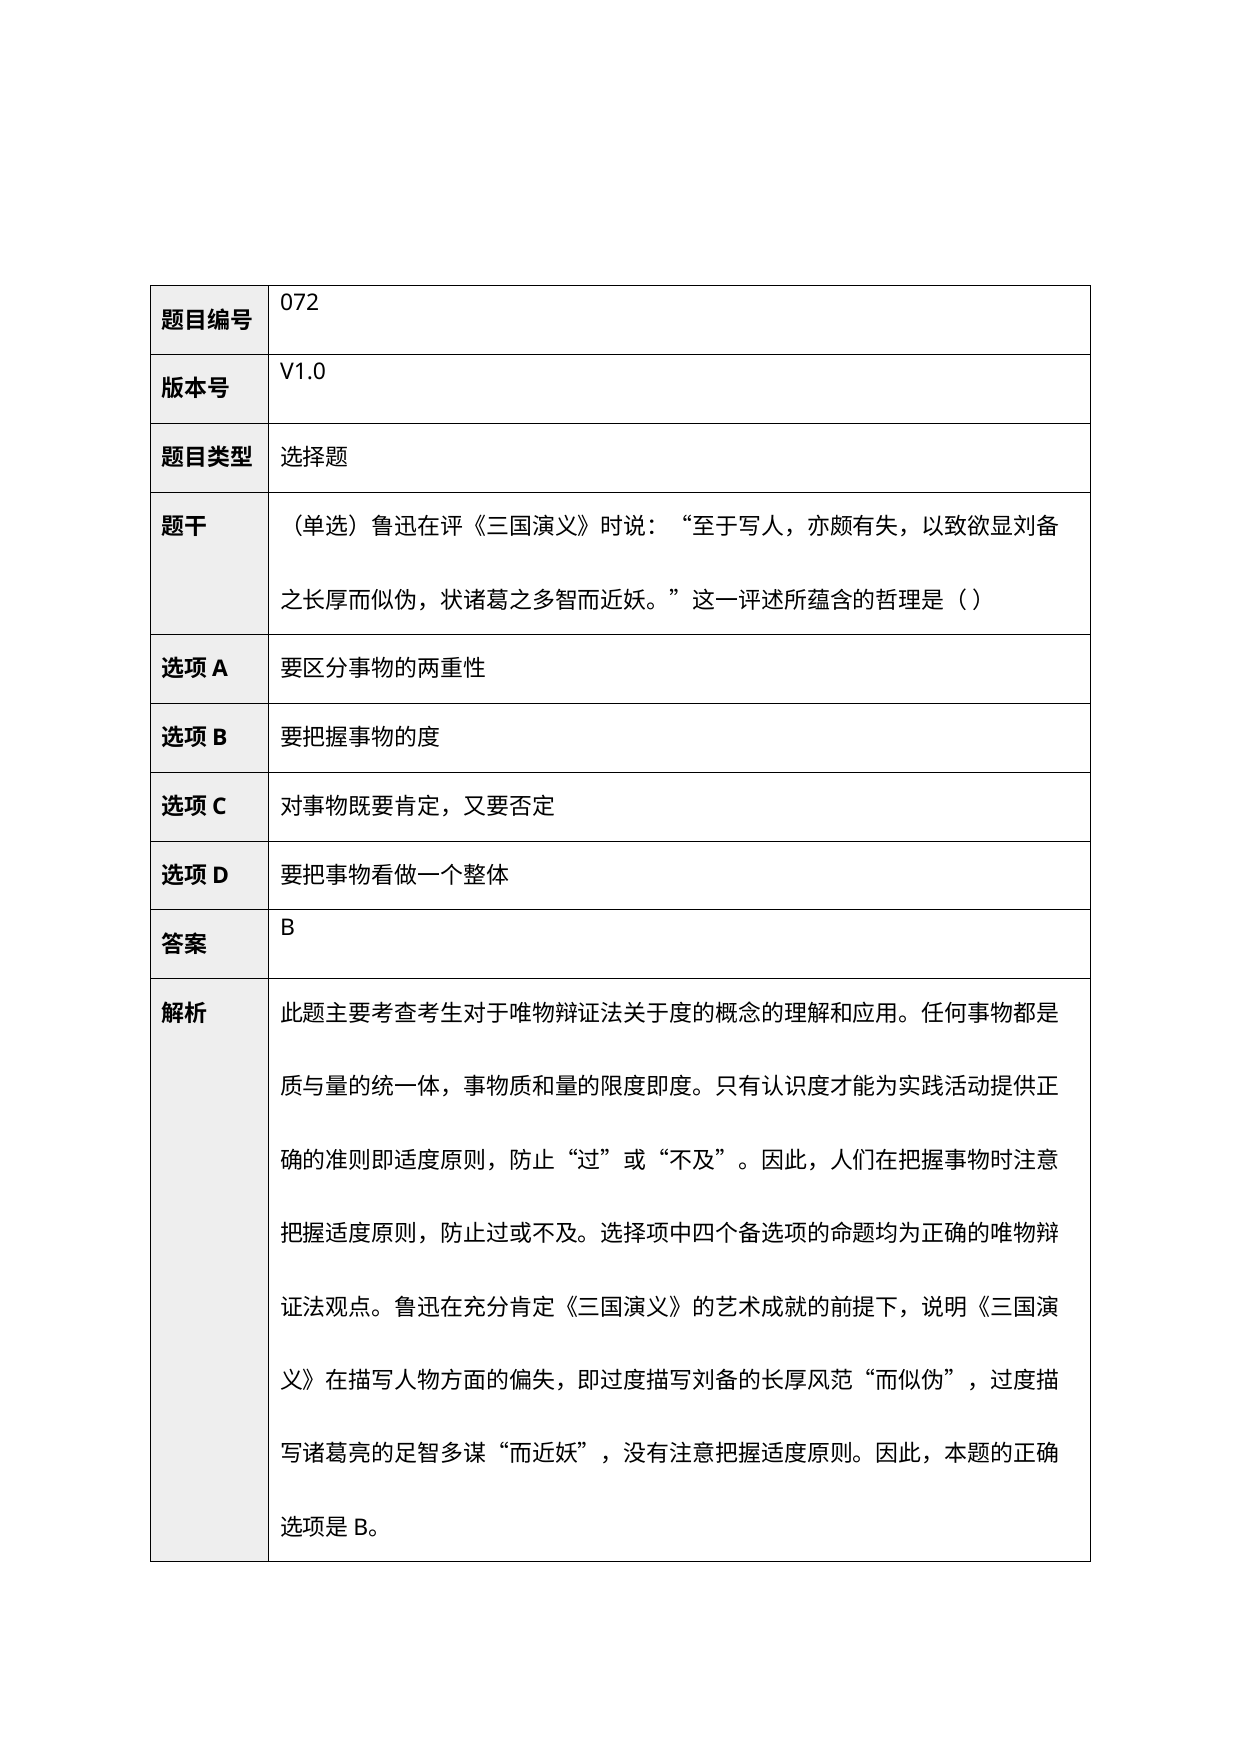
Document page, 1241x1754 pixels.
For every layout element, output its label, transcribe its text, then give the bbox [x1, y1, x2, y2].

table_cell V1.0 [269, 355, 1090, 423]
table_header 072 [269, 286, 1090, 354]
table_cell 题目类型 [151, 424, 268, 492]
table_header 题目编号 [151, 286, 268, 354]
table_cell 选项B [151, 704, 268, 772]
table_cell 版本号 [151, 355, 268, 423]
table_cell B [269, 910, 1090, 978]
table_cell （单选）鲁迅在评《三国演义》时说：“至于写人，亦颇有失，以致欲显刘备之长厚而似伪，状诸葛之多智而近妖。”这一评述所蕴含的哲理是（ ） [269, 493, 1090, 634]
table_cell 答案 [151, 910, 268, 978]
table_cell 此题主要考查考生对于唯物辩证法关于度的概念的理解和应用。任何事物都是质与量的统一体，事物质和量的限度即度。只有认识度才能为实践活动提供正确的准则即适度原则，防止“过”或“不及”。因此，人们在把握事物时注意把握适度原则，防止过或不及。选择项中四个备选项的命题均为正确的唯物辩证法观点。鲁迅在充分肯定《三国演义》的艺术成就的前提下，说明《三国演义》在描写人物方面的偏失，即过度描写刘备的长厚风范“而似伪”，过度描写诸葛亮的足智多谋“而近妖”，没有注意把握适度原则。因此，本题的正确选项是B。 [269, 979, 1090, 1561]
table_cell 要区分事物的两重性 [269, 635, 1090, 703]
table_cell 选项D [151, 842, 268, 909]
table_cell 要把握事物的度 [269, 704, 1090, 772]
table_cell 对事物既要肯定，又要否定 [269, 773, 1090, 841]
table_cell 解析 [151, 979, 268, 1561]
table_cell 题干 [151, 493, 268, 634]
table_cell 选项A [151, 635, 268, 703]
table_cell 选择题 [269, 424, 1090, 492]
table_cell 要把事物看做一个整体 [269, 842, 1090, 909]
table_cell 选项C [151, 773, 268, 841]
